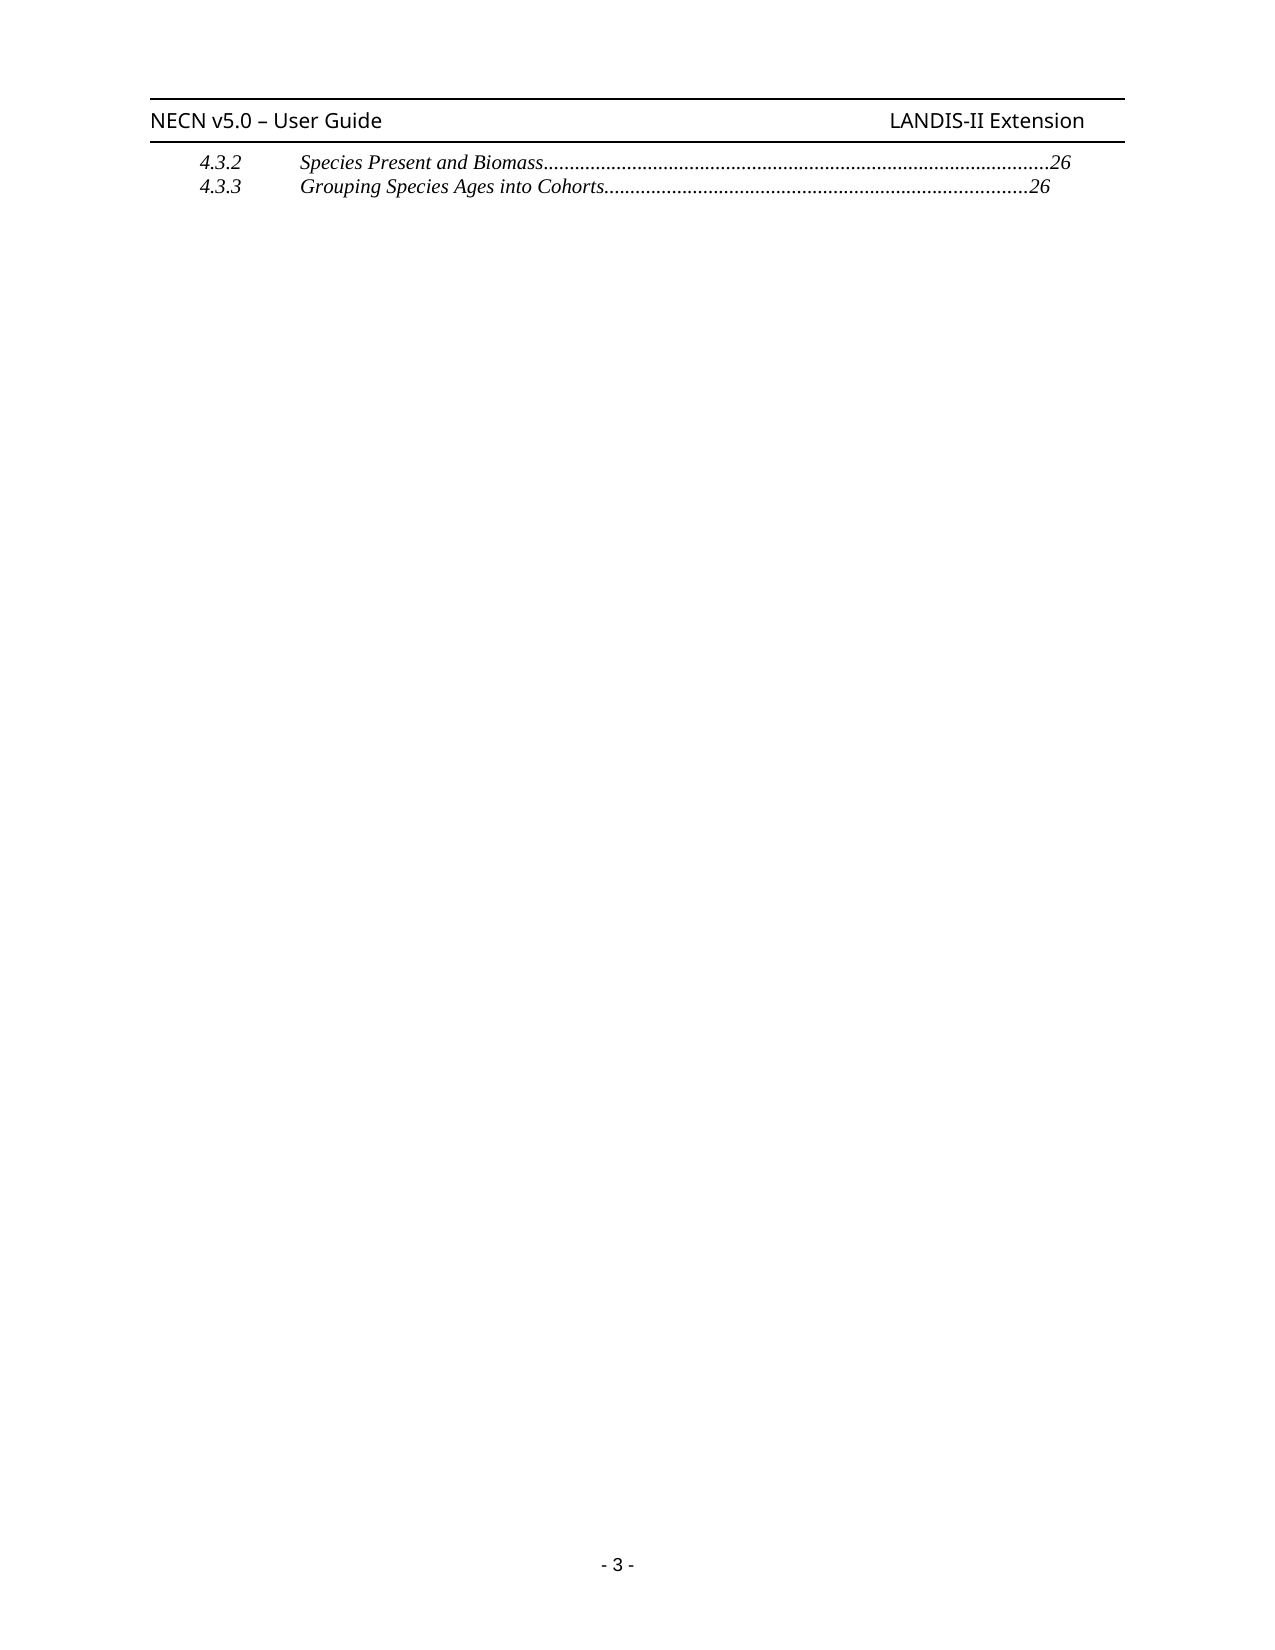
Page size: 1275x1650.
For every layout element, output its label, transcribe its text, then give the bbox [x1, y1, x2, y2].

text 4.3.2 Species Present and Biomass 26 [199, 150, 1125, 174]
text 4.3.3 Grouping Species Ages into Cohorts 26 [199, 174, 1125, 198]
